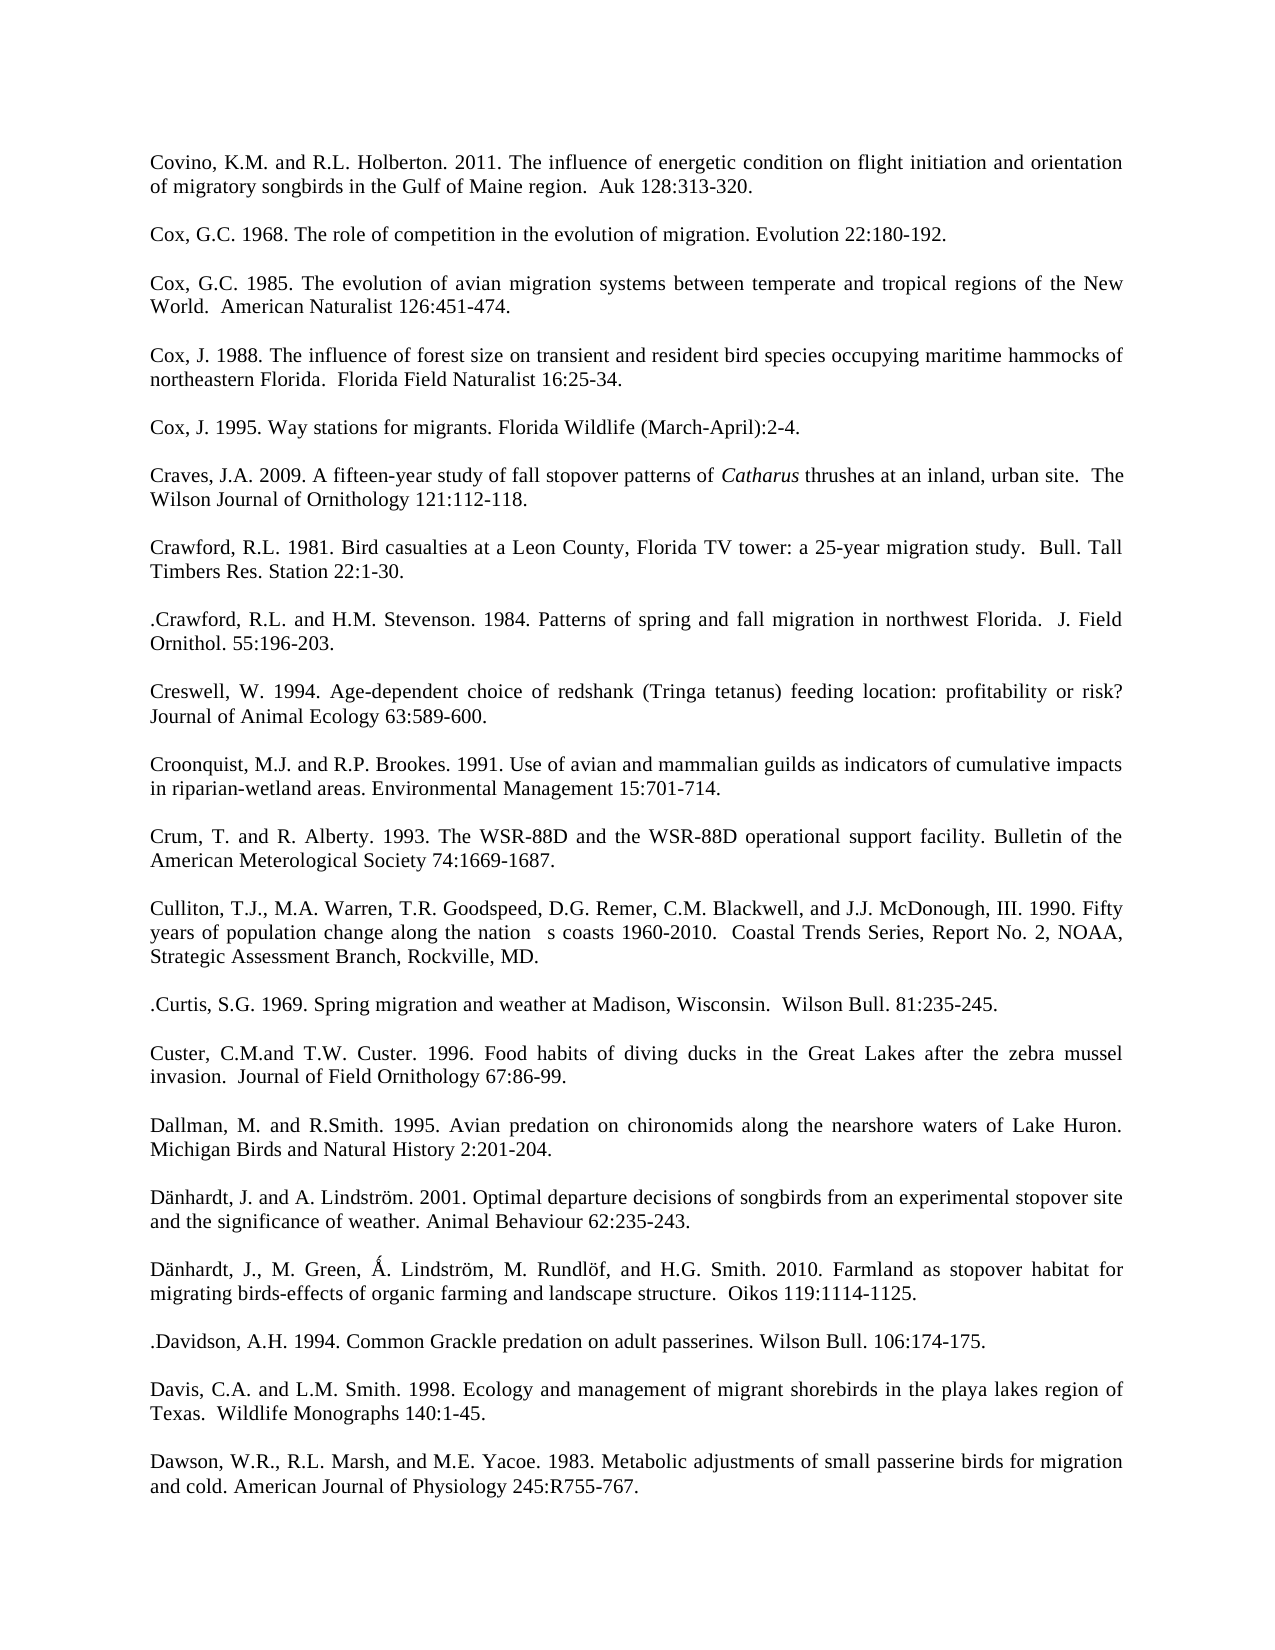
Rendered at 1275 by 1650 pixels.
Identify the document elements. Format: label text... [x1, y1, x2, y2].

text Dallman, M. and R.Smith. 1995. Avian predation on chironomids along the nearshore waters of . Birds and Natural History 2:201-204. [150, 1112, 1125, 1161]
text Dänhardt, J. and A. Lindström. 2001. Optimal departure decisions of songbirds from an experimental stopover site and the significance of weather. Animal Behaviour 62:235-243. [150, 1185, 1125, 1233]
text Cox, J. 1995. Way stations for migrants. Wildlife (March-April):2-4. [150, 415, 1125, 439]
text Cox, J. 1988. The influence of forest size on transient and resident bird species occupying maritime hammocks of northeastern . Florida Field Naturalist 16:25-34. [150, 342, 1125, 391]
text Dänhardt, J., M. Green, Ǻ. Lindström, M. Rundlöf, and H.G. Smith. 2010. Farmland as stopover habitat for migrating birds-effects of organic farming and landscape structure. Oikos 119:1114-1125. [150, 1257, 1125, 1305]
text .Crawford, R.L. and H.M. Stevenson. 1984. Patterns of spring and fall migration in northwest . J. Field Ornithol. 55:196-203. [150, 607, 1125, 655]
text Croonquist, M.J. and R.P. Brookes. 1991. Use of avian and mammalian guilds as indicators of cumulative impacts in riparian-wetland areas. Environmental Management 15:701-714. [150, 752, 1125, 800]
text Dawson, W.R., R.L. Marsh, and M.E. Yacoe. 1983. Metabolic adjustments of small passerine birds for migration and cold. American Journal of Physiology 245:R755-767. [150, 1449, 1125, 1497]
text Crum, T. and R. Alberty. 1993. The WSR-88D and the WSR-88D operational support facility. Bulletin of the American Meterological Society 74:1669-1687. [150, 824, 1125, 872]
text Custer, C.M.and T.W. Custer. 1996. Food habits of diving ducks in the Great Lakes after the zebra mussel invasion. Journal of Field Ornithology 67:86-99. [150, 1040, 1125, 1088]
text Covino, K.M. and R.L. Holberton. 2011. The influence of energetic condition on flight initiation and orientation of migratory songbirds in the Gulf of Maine region. Auk 128:313-320. [150, 150, 1125, 198]
text .Davidson, A.H. 1994. Common Grackle predation on adult passerines. Wilson Bull. 106:174-175. [150, 1329, 1125, 1353]
text Cox, G.C. 1985. The evolution of avian migration systems between temperate and tropical regions of the . American Naturalist 126:451-474. [150, 270, 1125, 318]
text Craves, J.A. 2009. A fifteen-year study of fall stopover patterns of Catharus thrushes at an inland, urban site. The Wilson Journal of Ornithology 121:112-118. [150, 463, 1125, 511]
text Crawford, R.L. 1981. Bird casualties at a County, Florida TV tower: a 25-year migration study. Bull. Tall Timbers Res. Station 22:1-30. [150, 535, 1125, 583]
text Creswell, W. 1994. Age-dependent choice of redshank (Tringa tetanus) feeding location: profitability or risk? Journal of Animal Ecology 63:589-600. [150, 679, 1125, 727]
text Davis, C.A. and L.M. Smith. 1998. Ecology and management of migrant shorebirds in the playa lakes region of Texas. Wildlife Monographs 140:1-45. [150, 1377, 1125, 1425]
text .Curtis, S.G. 1969. Spring migration and weather at . Wilson Bull. 81:235-245. [150, 992, 1125, 1016]
text Cox, G.C. 1968. The role of competition in the evolution of migration. Evolution 22:180-192. [150, 222, 1125, 246]
text Culliton, T.J., M.A. Warren, T.R. Goodspeed, D.G. Remer, C.M. Blackwell, and J.J. McDonough, III. 1990. Fifty years of population change along the nations coasts 1960-2010. Coastal Trends Series, Report No. 2, NOAA, Strategic Assessment Branch, [150, 896, 1125, 968]
